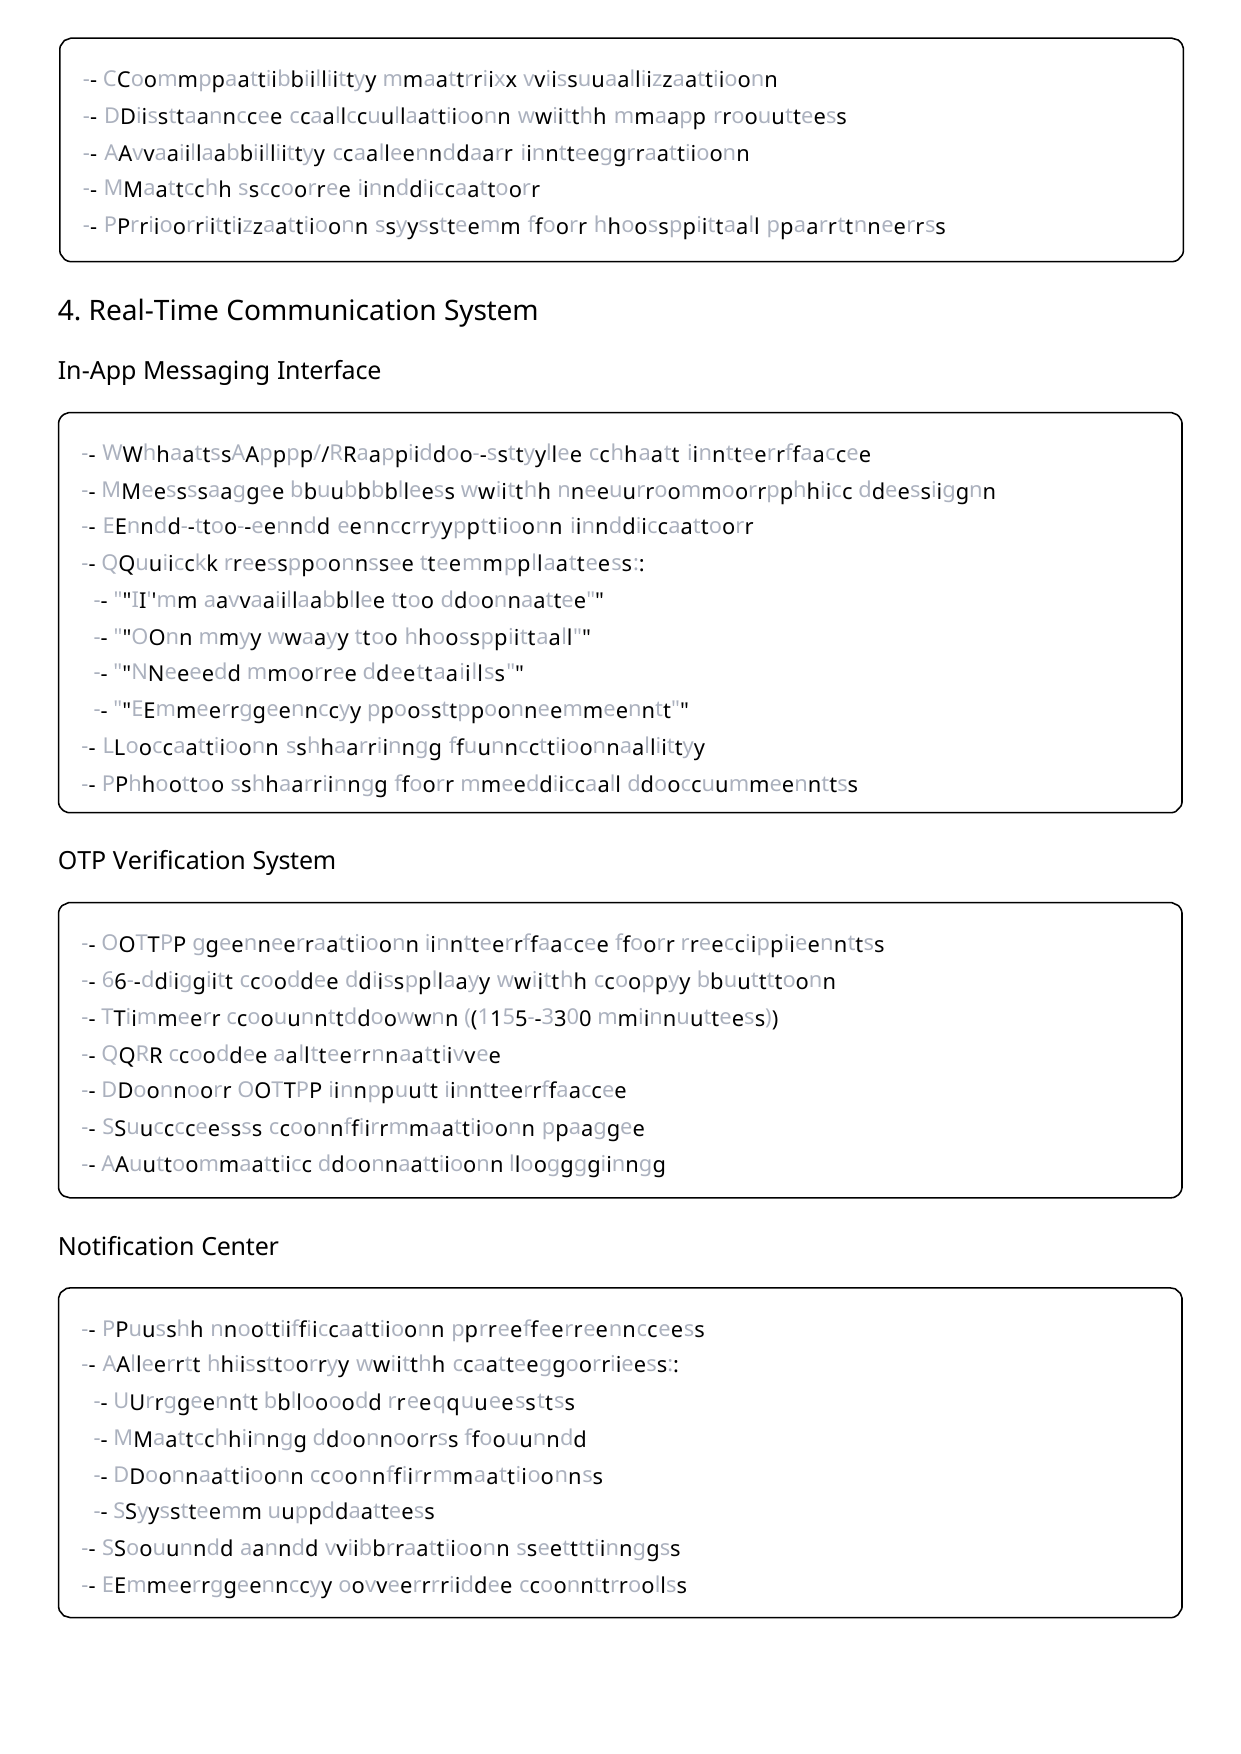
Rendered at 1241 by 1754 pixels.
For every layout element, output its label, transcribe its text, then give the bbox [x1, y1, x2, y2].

subtitle Real-Time Communication System [58, 291, 1196, 329]
text OTP Verification System [58, 439, 1196, 877]
text Notification Center [58, 929, 1196, 1262]
text In-App Messaging Interface [58, 353, 1196, 387]
